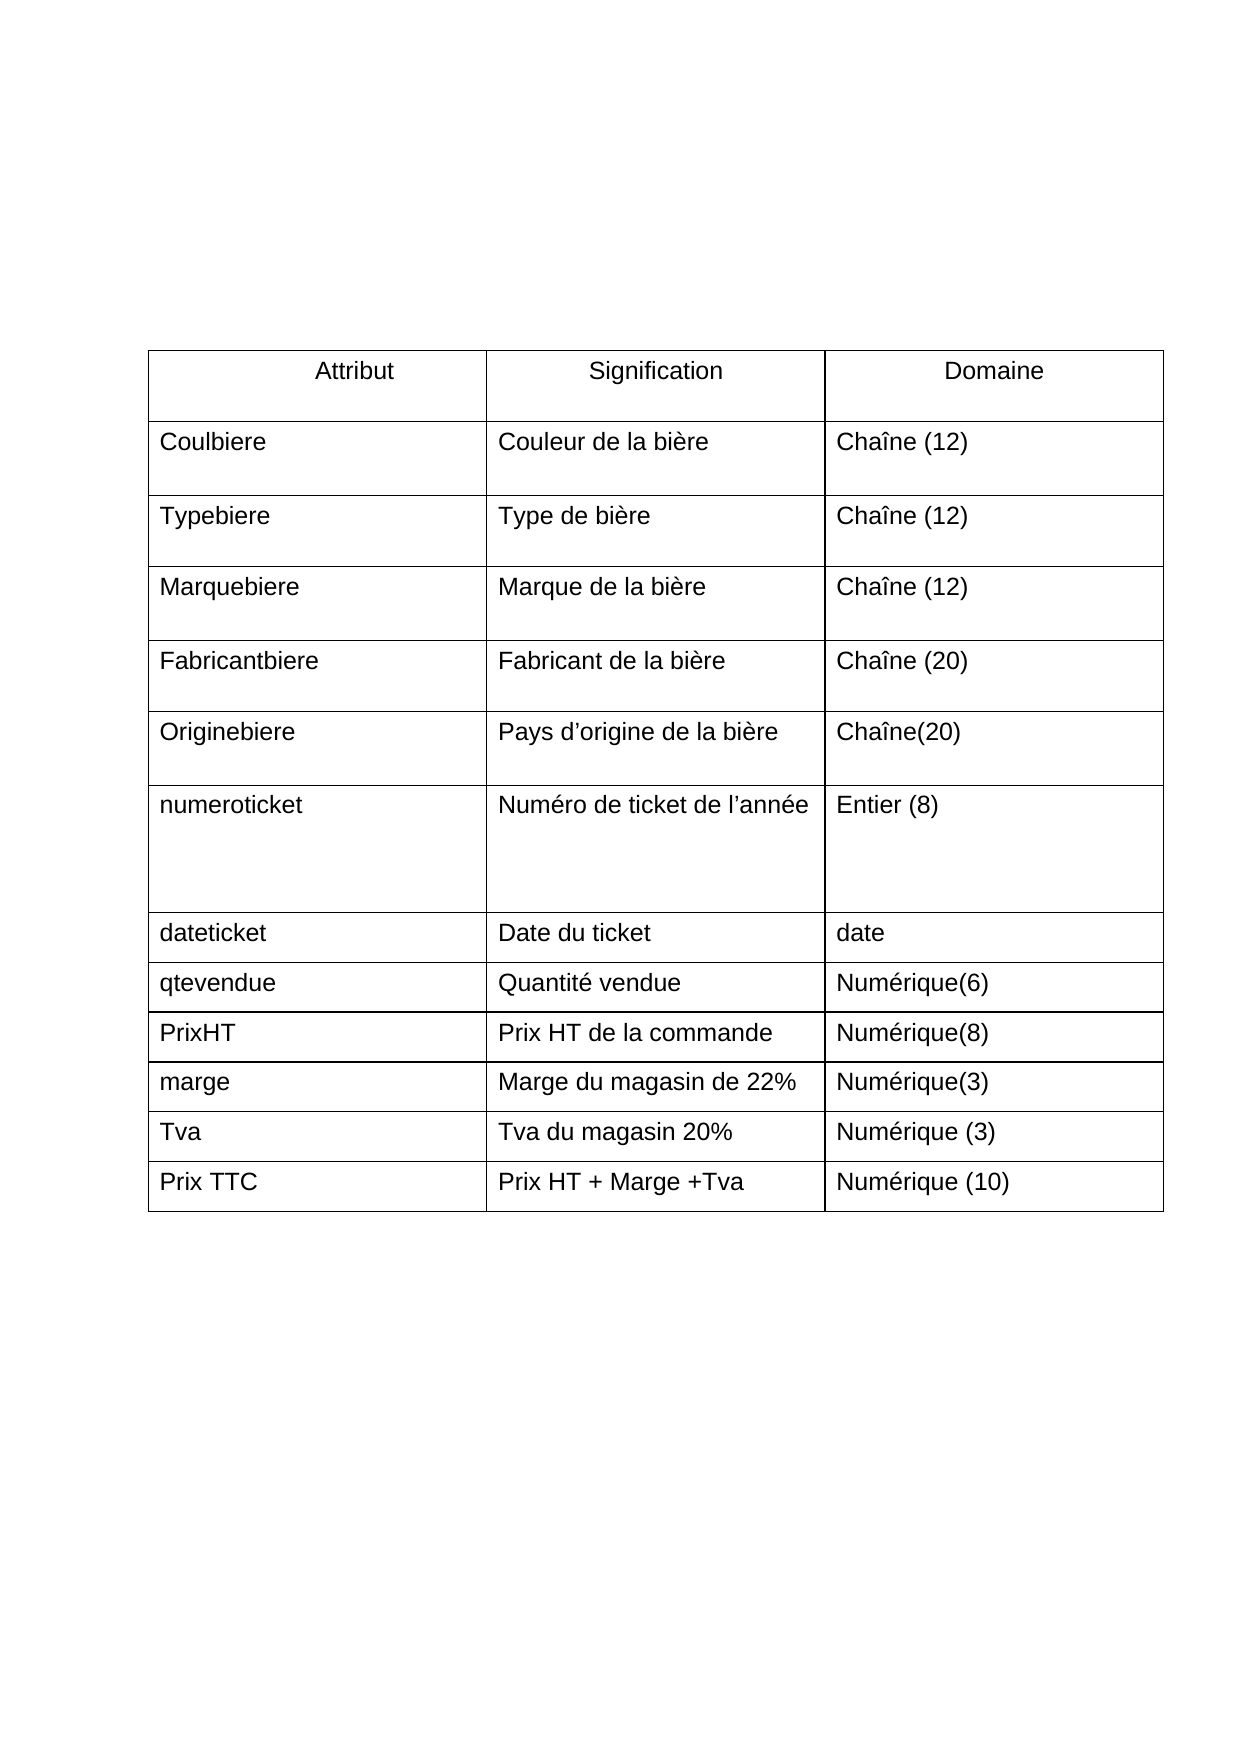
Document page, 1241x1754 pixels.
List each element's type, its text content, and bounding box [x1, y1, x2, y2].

table_cell Chaîne (12) [826, 567, 1163, 640]
table_cell qtevendue [149, 963, 486, 1011]
table_cell Quantité vendue [487, 963, 824, 1011]
table_cell Pays d’origine de la bière [487, 712, 824, 784]
table_cell Numérique (10) [826, 1162, 1163, 1211]
table_cell Prix HT + Marge +Tva [487, 1162, 824, 1211]
table_cell Chaîne (12) [826, 496, 1163, 566]
table_header Domaine [826, 351, 1163, 421]
table_cell Numérique (3) [826, 1112, 1163, 1161]
table_cell marge [149, 1063, 486, 1111]
table_cell Type de bière [487, 496, 824, 566]
table_cell Numérique(6) [826, 963, 1163, 1011]
table_cell Chaîne (20) [826, 641, 1163, 711]
table_cell dateticket [149, 913, 486, 962]
table_cell Tva du magasin 20% [487, 1112, 824, 1161]
table_header Attribut [149, 351, 486, 421]
table_cell Numérique(3) [826, 1063, 1163, 1111]
table_cell Marge du magasin de 22% [487, 1063, 824, 1111]
table_cell Numéro de ticket de l’année [487, 786, 824, 912]
table_cell Typebiere [149, 496, 486, 566]
table_cell Chaîne (12) [826, 422, 1163, 495]
table_cell Numérique(8) [826, 1013, 1163, 1061]
table_cell Chaîne(20) [826, 712, 1163, 784]
table_cell Entier (8) [826, 786, 1163, 912]
table_cell Prix TTC [149, 1162, 486, 1211]
table_cell date [826, 913, 1163, 962]
table_cell Marque de la bière [487, 567, 824, 640]
table_cell Fabricantbiere [149, 641, 486, 711]
table_cell PrixHT [149, 1013, 486, 1061]
table_cell Date du ticket [487, 913, 824, 962]
table_cell Prix HT de la commande [487, 1013, 824, 1061]
table_cell Originebiere [149, 712, 486, 784]
table_cell Marquebiere [149, 567, 486, 640]
table_cell Fabricant de la bière [487, 641, 824, 711]
table_cell Coulbiere [149, 422, 486, 495]
table_cell Couleur de la bière [487, 422, 824, 495]
table_cell numeroticket [149, 786, 486, 912]
table_header Signification [487, 351, 824, 421]
table_cell Tva [149, 1112, 486, 1161]
